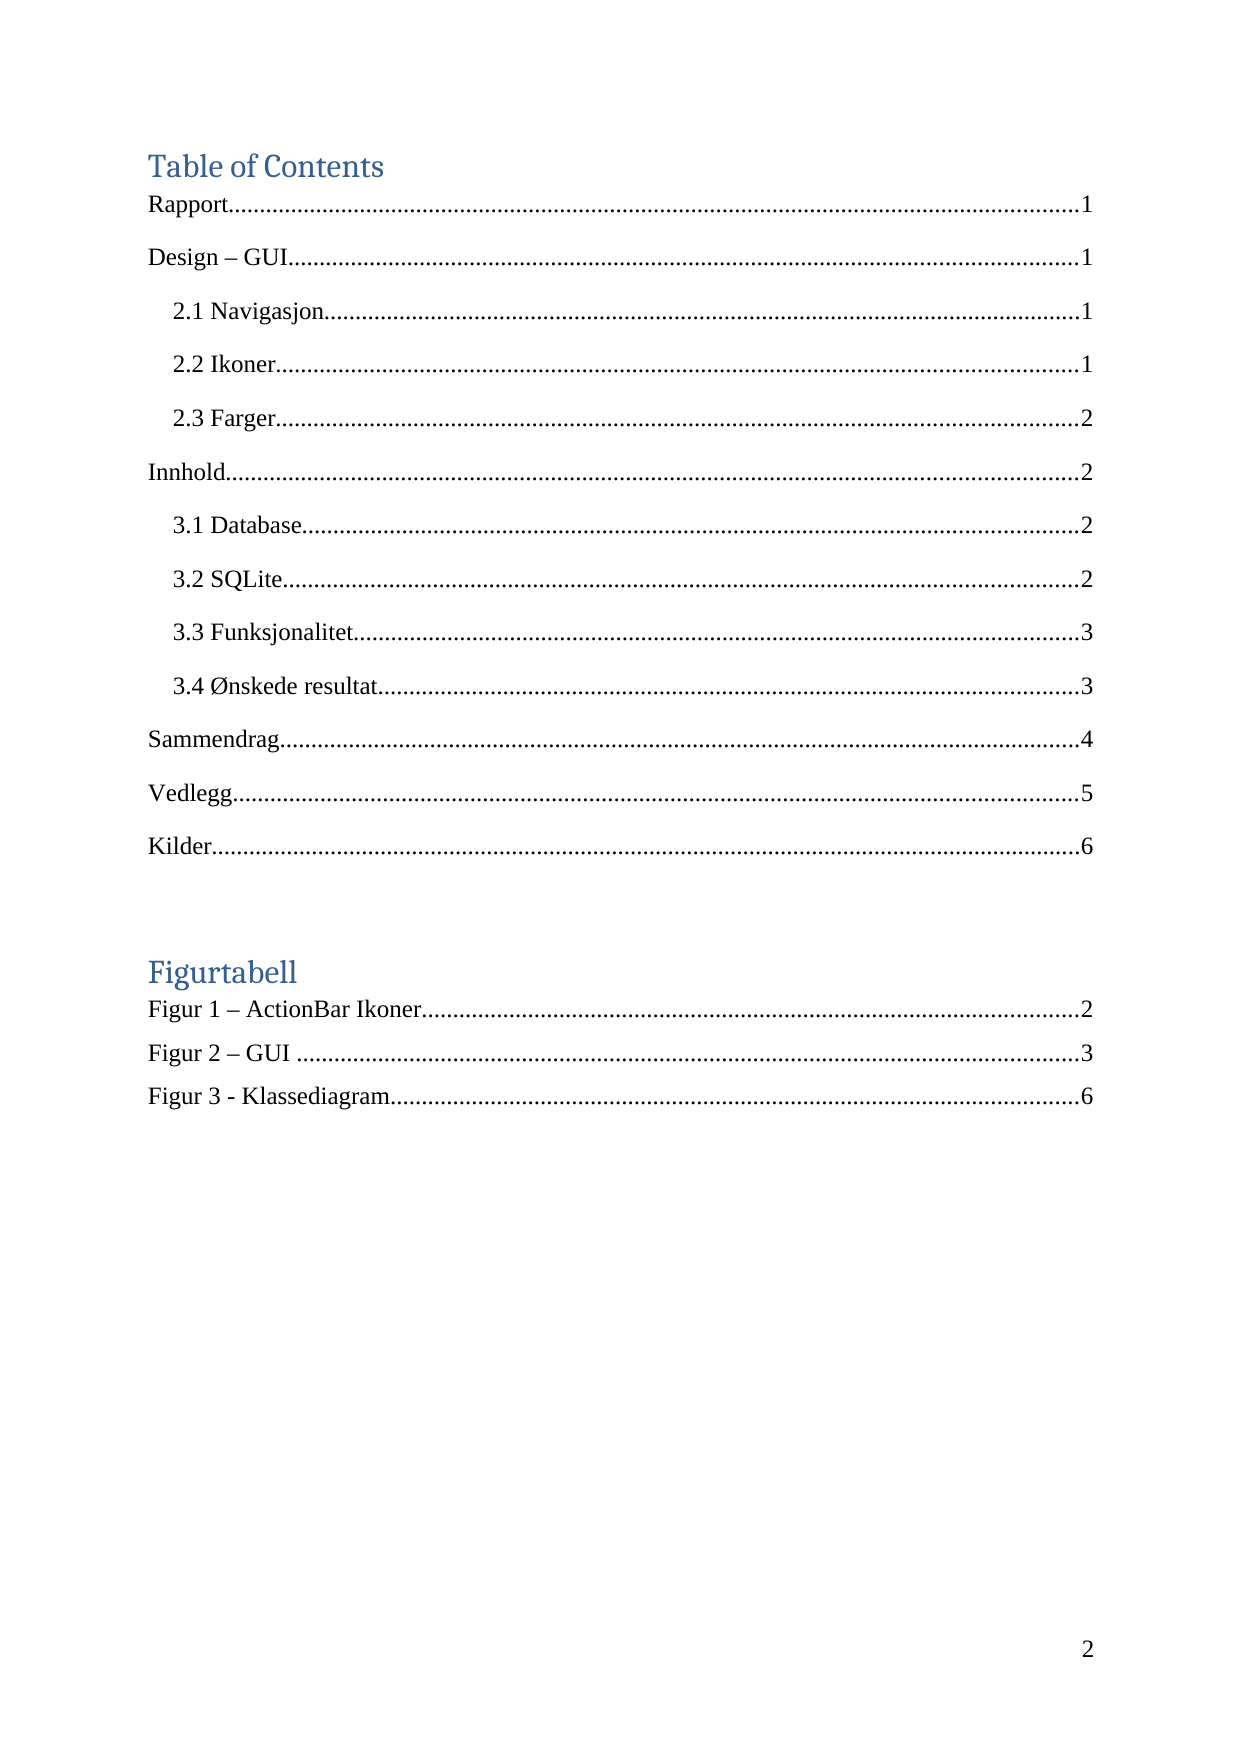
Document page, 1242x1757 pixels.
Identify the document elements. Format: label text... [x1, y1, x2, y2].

subtitle Figurtabell [148, 953, 1094, 991]
text Figur 3 - Klassediagram 6 [148, 1081, 1094, 1109]
text Figur 2 – GUI 3 [148, 1038, 1094, 1066]
text Figur 1 – ActionBar Ikoner 2 [148, 994, 1094, 1023]
